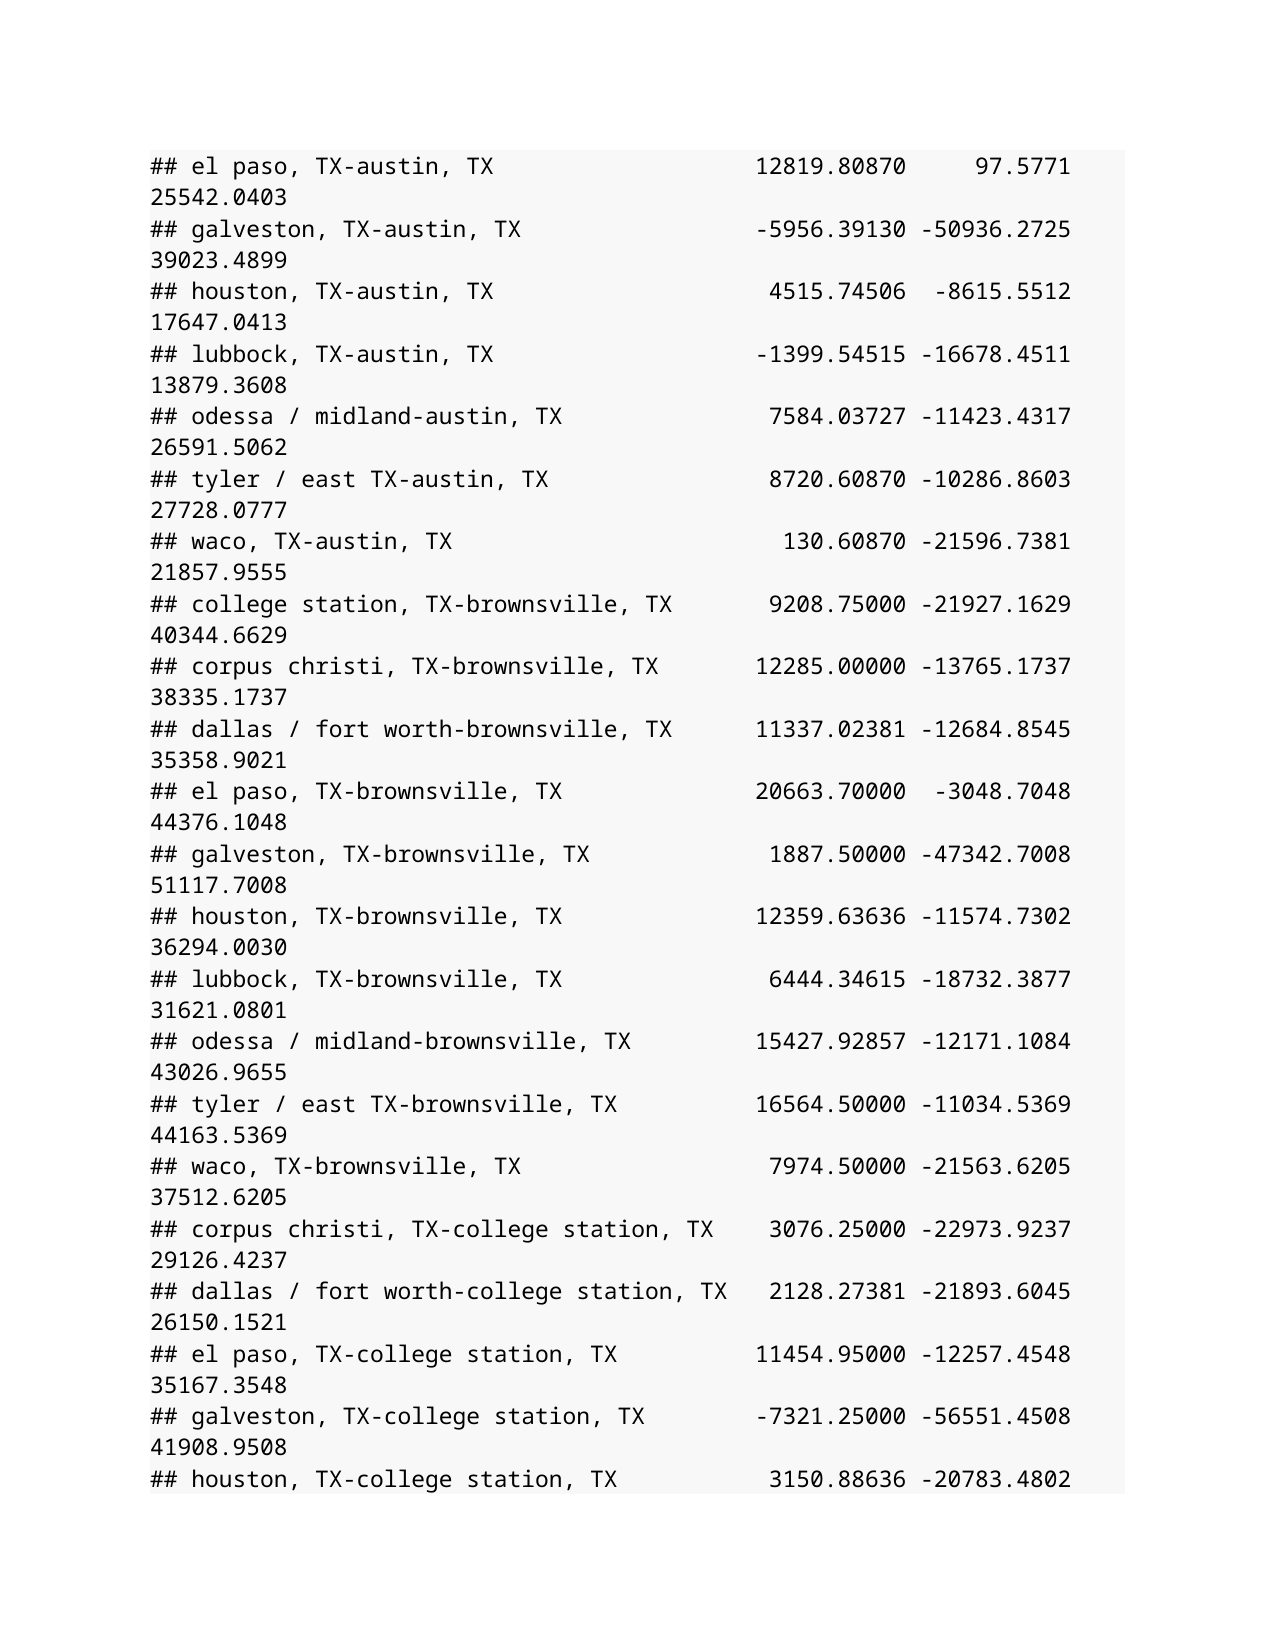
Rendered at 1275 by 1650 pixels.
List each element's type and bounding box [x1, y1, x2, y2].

text [150, 150, 1125, 1494]
